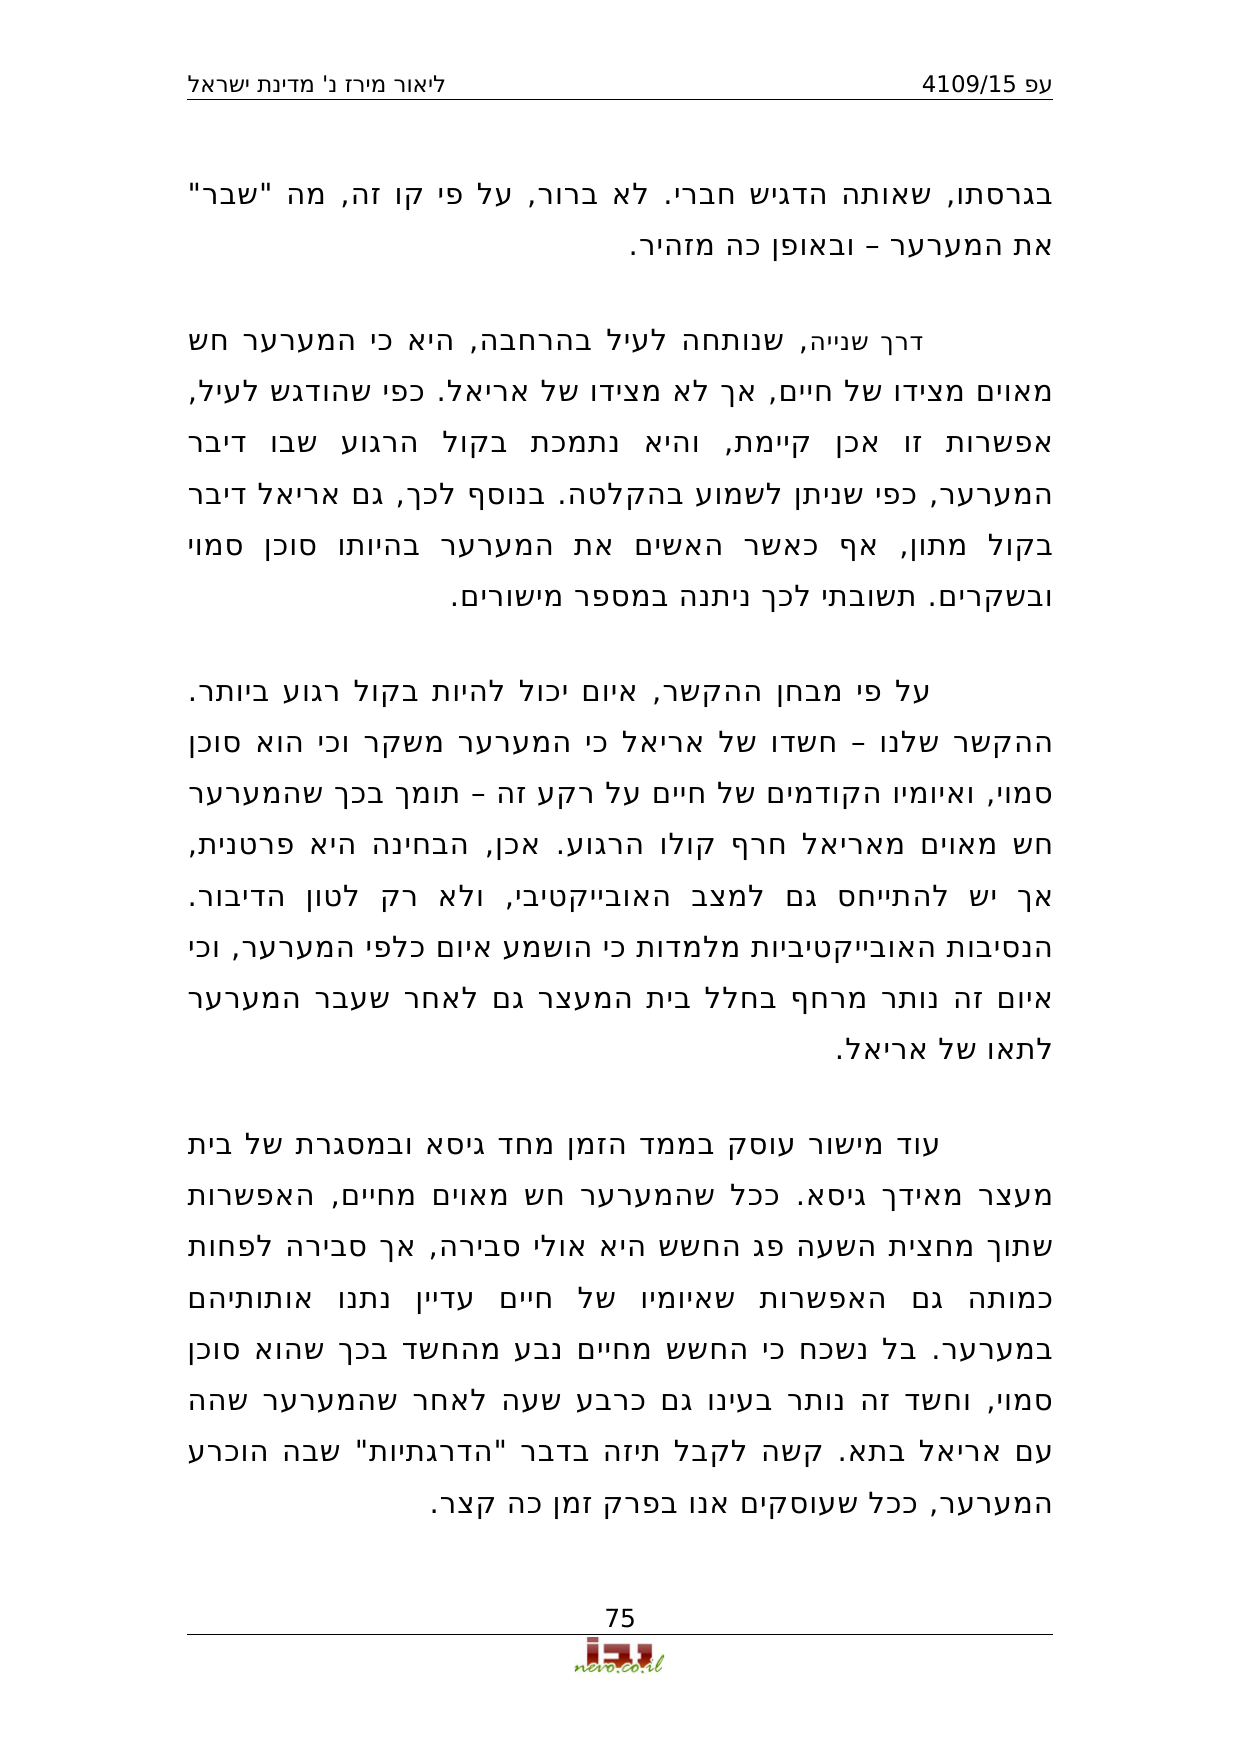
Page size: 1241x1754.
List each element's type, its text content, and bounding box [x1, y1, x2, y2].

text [187, 177, 1053, 263]
picture [574, 1637, 666, 1674]
text דרך שנייה, שנותחה לעיל בהרחבה, היא כי המערער חש מאוים מצידו של חיים, אך לא מצידו של אריאל. כפי שהודגש לעיל, אפשרות זו אכן קיימת, והיא נתמכת בקול הרגוע שבו דיבר המערער, כפי שניתן לשמוע בהקלטה. בנוסף לכך, גם אריאל דיבר בקול מתון, אף כאשר האשים את המערער בהיותו סוכן סמוי ובשקרים. תשובתי לכך ניתנה במספר מישורים. [187, 323, 1053, 613]
text על פי מבחן ההקשר, איום יכול להיות בקול רגוע ביותר. ההקשר שלנו – חשדו של אריאל כי המערער משקר וכי הוא סוכן סמוי, ואיומיו הקודמים של חיים על רקע זה – תומך בכך שהמערער חש מאוים מאריאל חרף קולו הרגוע. אכן, הבחינה היא פרטנית, אך יש להתייחס גם למצב האובייקטיבי, ולא רק לטון הדיבור. הנסיבות האובייקטיביות מלמדות כי הושמע איום כלפי המערער, וכי איום זה נותר מרחף בחלל בית המעצר גם לאחר שעבר המערער לתאו של אריאל. [187, 674, 1053, 1067]
text עוד מישור עוסק בממד הזמן מחד גיסא ובמסגרת של בית מעצר מאידך גיסא. ככל שהמערער חש מאוים מחיים, האפשרות שתוך מחצית השעה פג החשש היא אולי סבירה, אך סבירה לפחות כמותה גם האפשרות שאיומיו של חיים עדיין נתנו אותותיהם במערער. בל נשכח כי החשש מחיים נבע מהחשד בכך שהוא סוכן סמוי, וחשד זה נותר בעינו גם כרבע שעה לאחר שהמערער שהה עם אריאל בתא. קשה לקבל תיזה בדבר "הדרגתיות" שבה הוכרע המערער, ככל שעוסקים אנו בפרק זמן כה קצר. [187, 1127, 1053, 1520]
